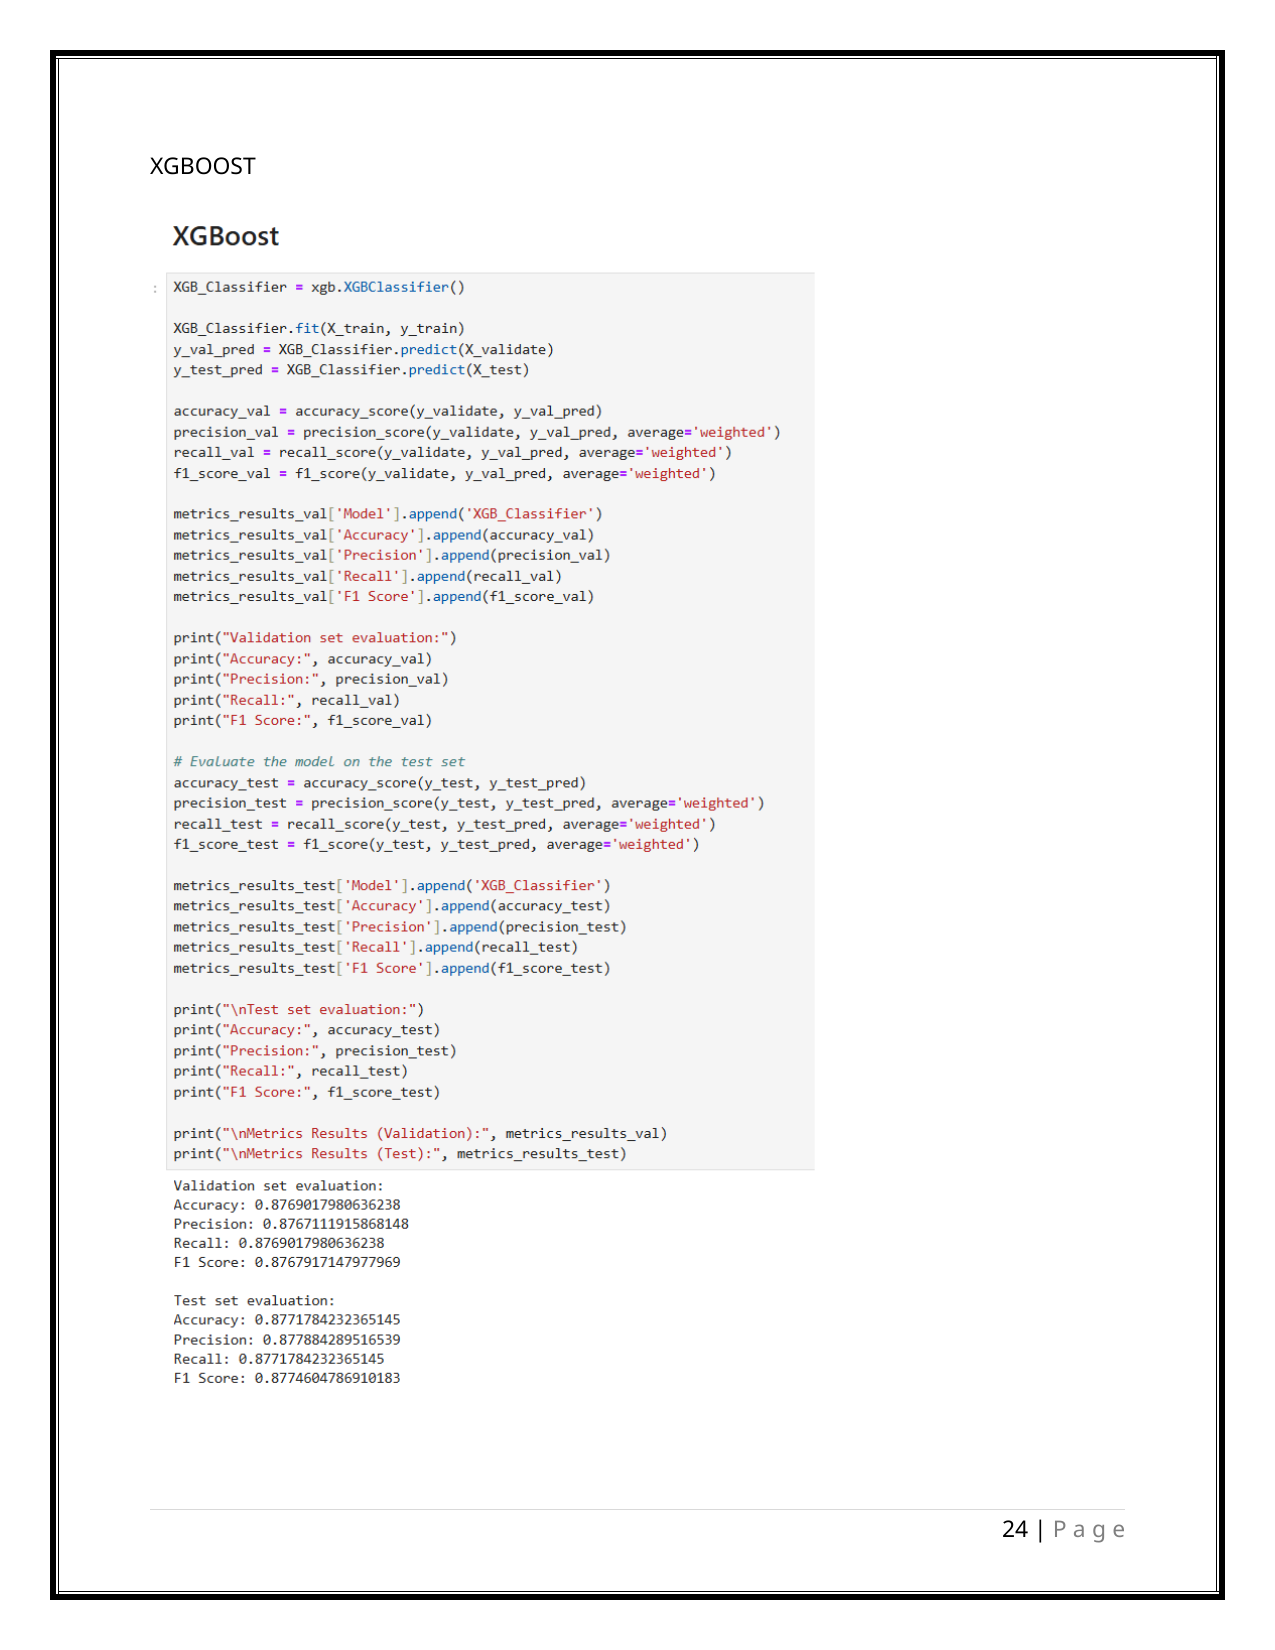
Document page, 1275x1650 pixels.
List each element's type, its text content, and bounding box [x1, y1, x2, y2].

text XGBOOST [150, 150, 1125, 181]
picture [150, 200, 815, 1399]
